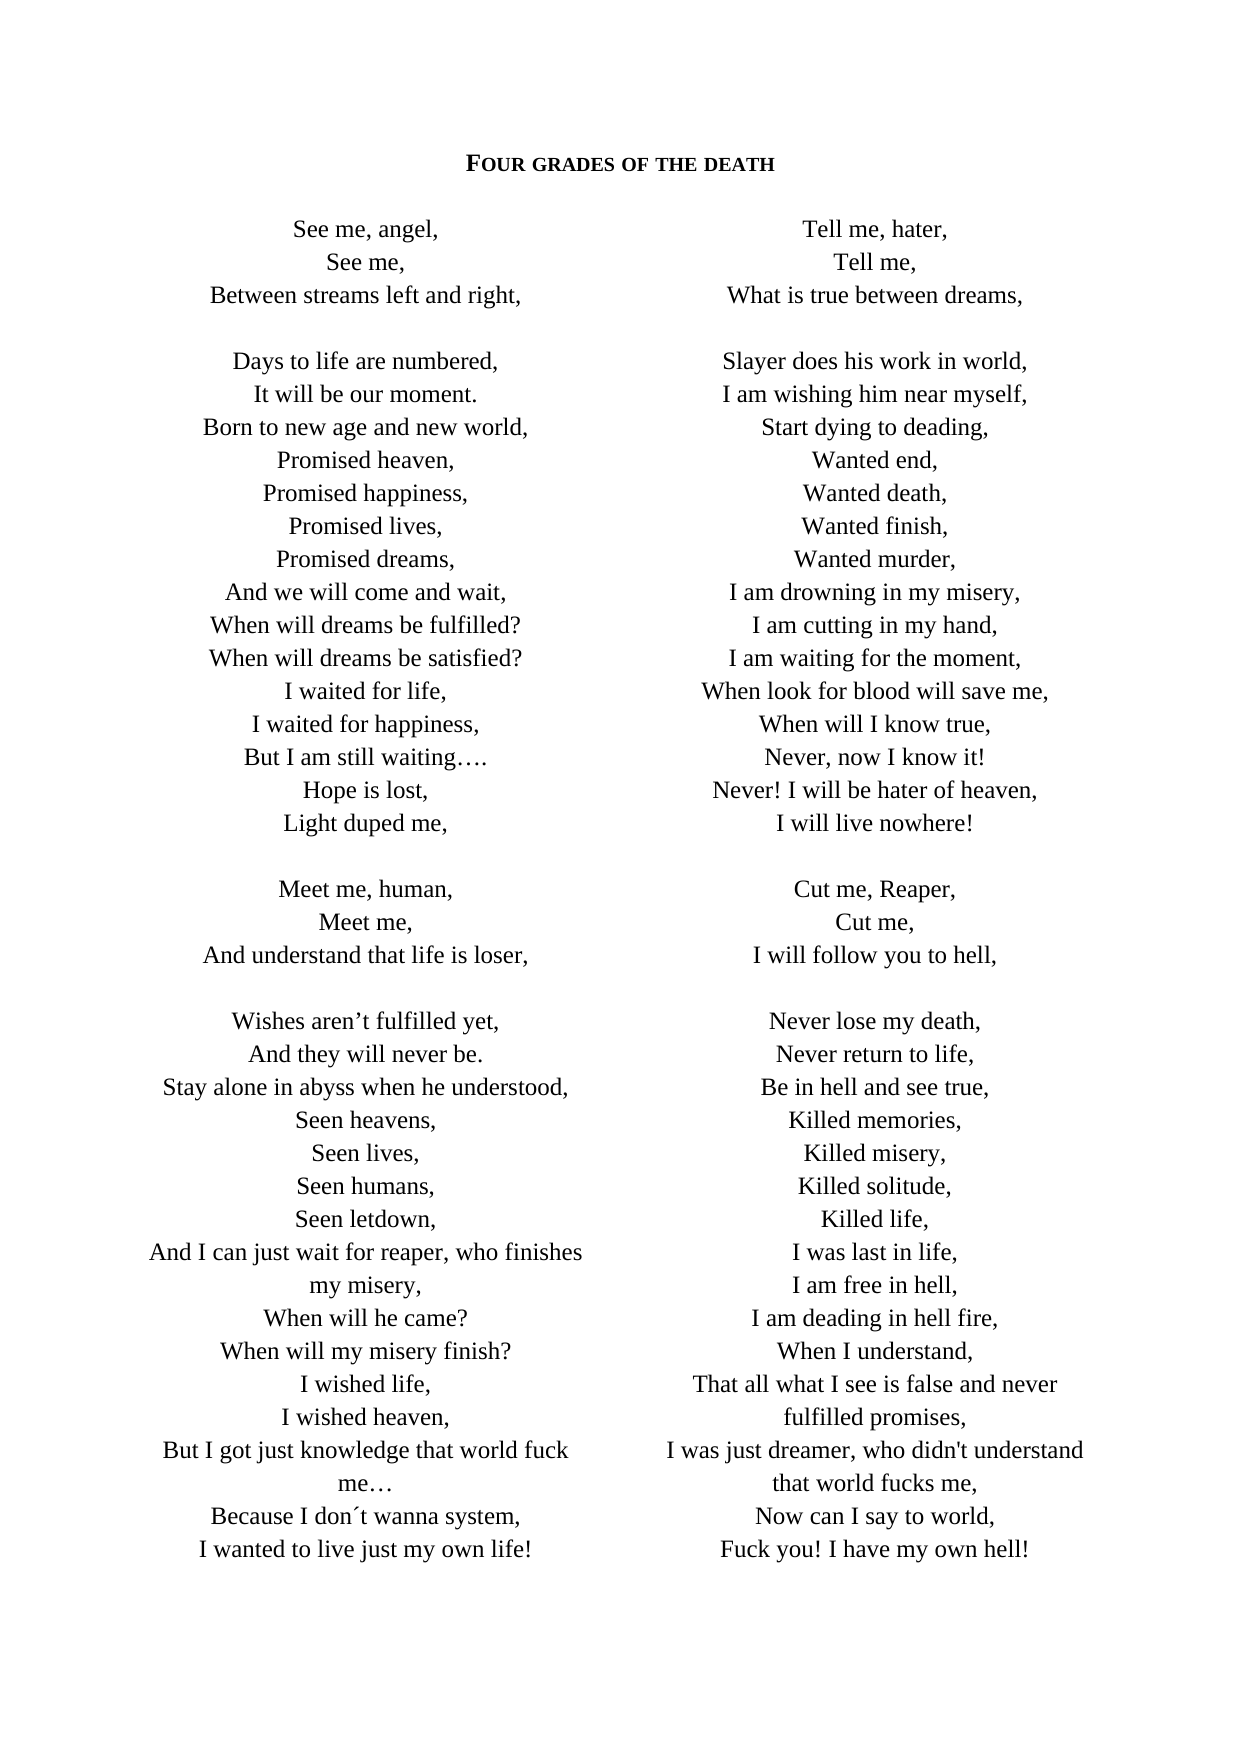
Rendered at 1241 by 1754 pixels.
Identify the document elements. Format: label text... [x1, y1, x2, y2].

text Meet me, human, [148, 874, 583, 903]
text Stay alone in abyss when he understood, [148, 1072, 583, 1101]
text Light duped me, [148, 808, 583, 837]
text Because I don´t wanna system, [148, 1501, 583, 1530]
text Never return to life, [657, 1039, 1093, 1068]
text When I understand, [657, 1336, 1093, 1365]
text Slayer does his work in world, [657, 346, 1093, 374]
text I am waiting for the moment, [657, 643, 1093, 672]
text I waited for life, [148, 676, 583, 705]
text Killed solitude, [657, 1171, 1093, 1200]
text I will follow you to hell, [657, 940, 1093, 969]
text Be in hell and see true, [657, 1072, 1093, 1101]
text What is true between dreams, [657, 280, 1093, 308]
text Seen heavens, [148, 1105, 583, 1134]
text See me, [148, 247, 583, 275]
text And I can just wait for reaper, who finishes my misery, [148, 1237, 583, 1299]
text Never lose my death, [657, 1006, 1093, 1035]
text When will my misery finish? [148, 1336, 583, 1365]
text Fuck you! I have my own hell! [657, 1534, 1093, 1563]
text I waited for happiness, [148, 709, 583, 738]
text Wanted death, [657, 478, 1093, 507]
text Now can I say to world, [657, 1501, 1093, 1530]
text Between streams left and right, [148, 280, 583, 308]
text Wanted murder, [657, 544, 1093, 573]
text Seen letdown, [148, 1204, 583, 1233]
text But I got just knowledge that world fuck me… [148, 1435, 583, 1497]
text Cut me, [657, 907, 1093, 936]
text Cut me, Reaper, [657, 874, 1093, 903]
text I will live nowhere! [657, 808, 1093, 837]
text Tell me, hater, [657, 214, 1093, 242]
text Start dying to deading, [657, 412, 1093, 441]
text And understand that life is loser, [148, 940, 583, 969]
text I was just dreamer, who didn't understand that world fucks me, [657, 1435, 1093, 1497]
text I am drowning in my misery, [657, 577, 1093, 606]
text Tell me, [657, 247, 1093, 275]
text I am wishing him near myself, [657, 379, 1093, 407]
text I am cutting in my hand, [657, 610, 1093, 639]
text Promised lives, [148, 511, 583, 539]
text See me, angel, [148, 214, 583, 242]
text Wanted end, [657, 445, 1093, 473]
text I was last in life, [657, 1237, 1093, 1266]
text And we will come and wait, [148, 577, 583, 606]
text Hope is lost, [148, 775, 583, 804]
text When will I know true, [657, 709, 1093, 738]
text Wanted finish, [657, 511, 1093, 539]
text Promised heaven, [148, 445, 583, 473]
text When will dreams be fulfilled? [148, 610, 583, 639]
text Promised happiness, [148, 478, 583, 507]
text And they will never be. [148, 1039, 583, 1068]
text I am deading in hell fire, [657, 1303, 1093, 1332]
text Killed misery, [657, 1138, 1093, 1167]
text Seen humans, [148, 1171, 583, 1200]
text Four grades of the death [148, 148, 1093, 176]
text That all what I see is false and never fulfilled promises, [657, 1369, 1093, 1431]
text Born to new age and new world, [148, 412, 583, 441]
text It will be our moment. [148, 379, 583, 407]
text I am free in hell, [657, 1270, 1093, 1299]
text When will dreams be satisfied? [148, 643, 583, 672]
text Wishes aren’t fulfilled yet, [148, 1006, 583, 1035]
text Never! I will be hater of heaven, [657, 775, 1093, 804]
text I wished life, [148, 1369, 583, 1398]
text When will he came? [148, 1303, 583, 1332]
text When look for blood will save me, [657, 676, 1093, 705]
text Meet me, [148, 907, 583, 936]
text I wished heaven, [148, 1402, 583, 1431]
text But I am still waiting…. [148, 742, 583, 771]
text Killed memories, [657, 1105, 1093, 1134]
text Never, now I know it! [657, 742, 1093, 771]
text Killed life, [657, 1204, 1093, 1233]
text Promised dreams, [148, 544, 583, 573]
text I wanted to live just my own life! [148, 1534, 583, 1563]
text Days to life are numbered, [148, 346, 583, 374]
text Seen lives, [148, 1138, 583, 1167]
